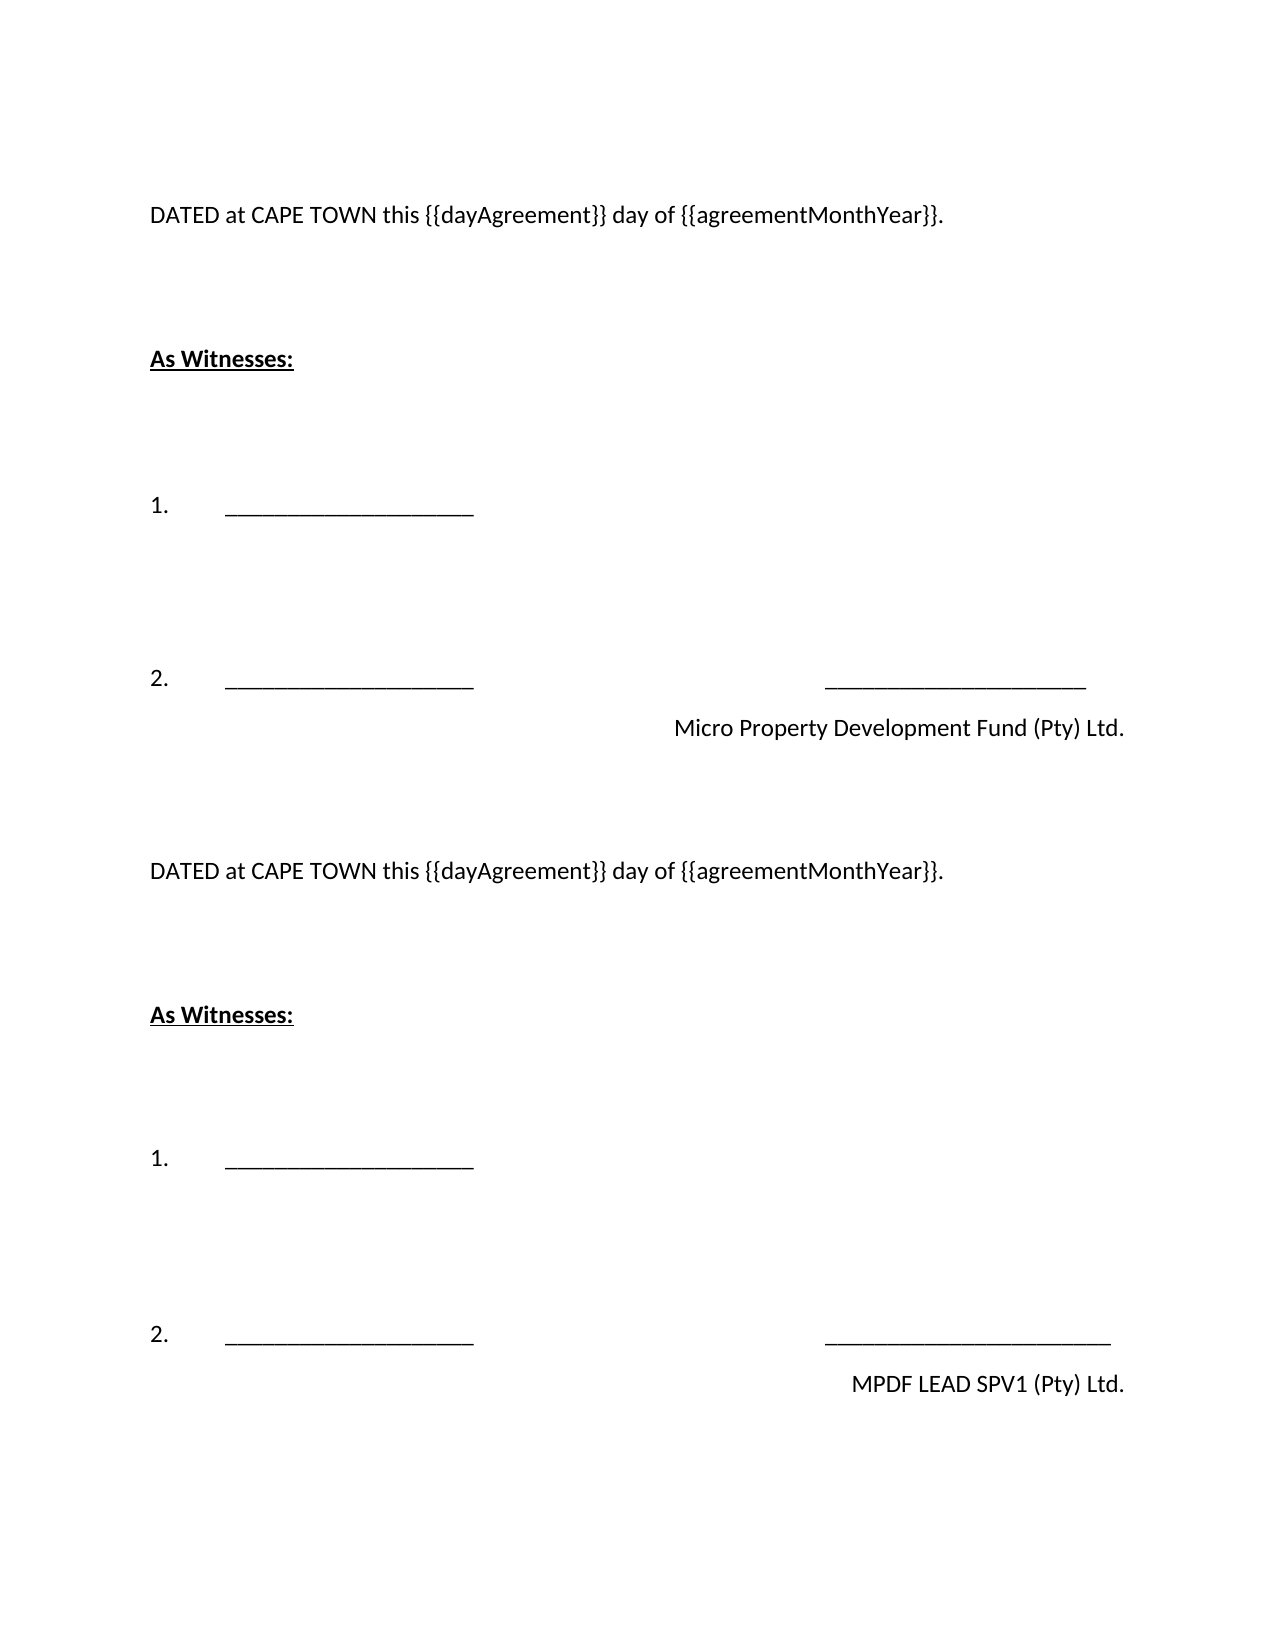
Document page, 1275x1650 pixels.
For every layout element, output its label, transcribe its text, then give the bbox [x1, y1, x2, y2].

text 2. ____________________ _______________________ [150, 1318, 1125, 1349]
text 1. ____________________ [150, 489, 1125, 519]
text As Witnesses: [150, 343, 1125, 373]
text Micro Property Development Fund (Pty) Ltd. [150, 712, 1125, 743]
text DATED at CAPE TOWN this {{dayAgreement}} day of {{agreementMonthYear}}. [150, 199, 1125, 230]
text DATED at CAPE TOWN this {{dayAgreement}} day of {{agreementMonthYear}}. [150, 855, 1125, 886]
text 2. ____________________ _____________________ [150, 662, 1125, 693]
text MPDF LEAD SPV1 (Pty) Ltd. [150, 1368, 1125, 1398]
text As Witnesses: [150, 999, 1125, 1029]
text 1. ____________________ [150, 1142, 1125, 1173]
